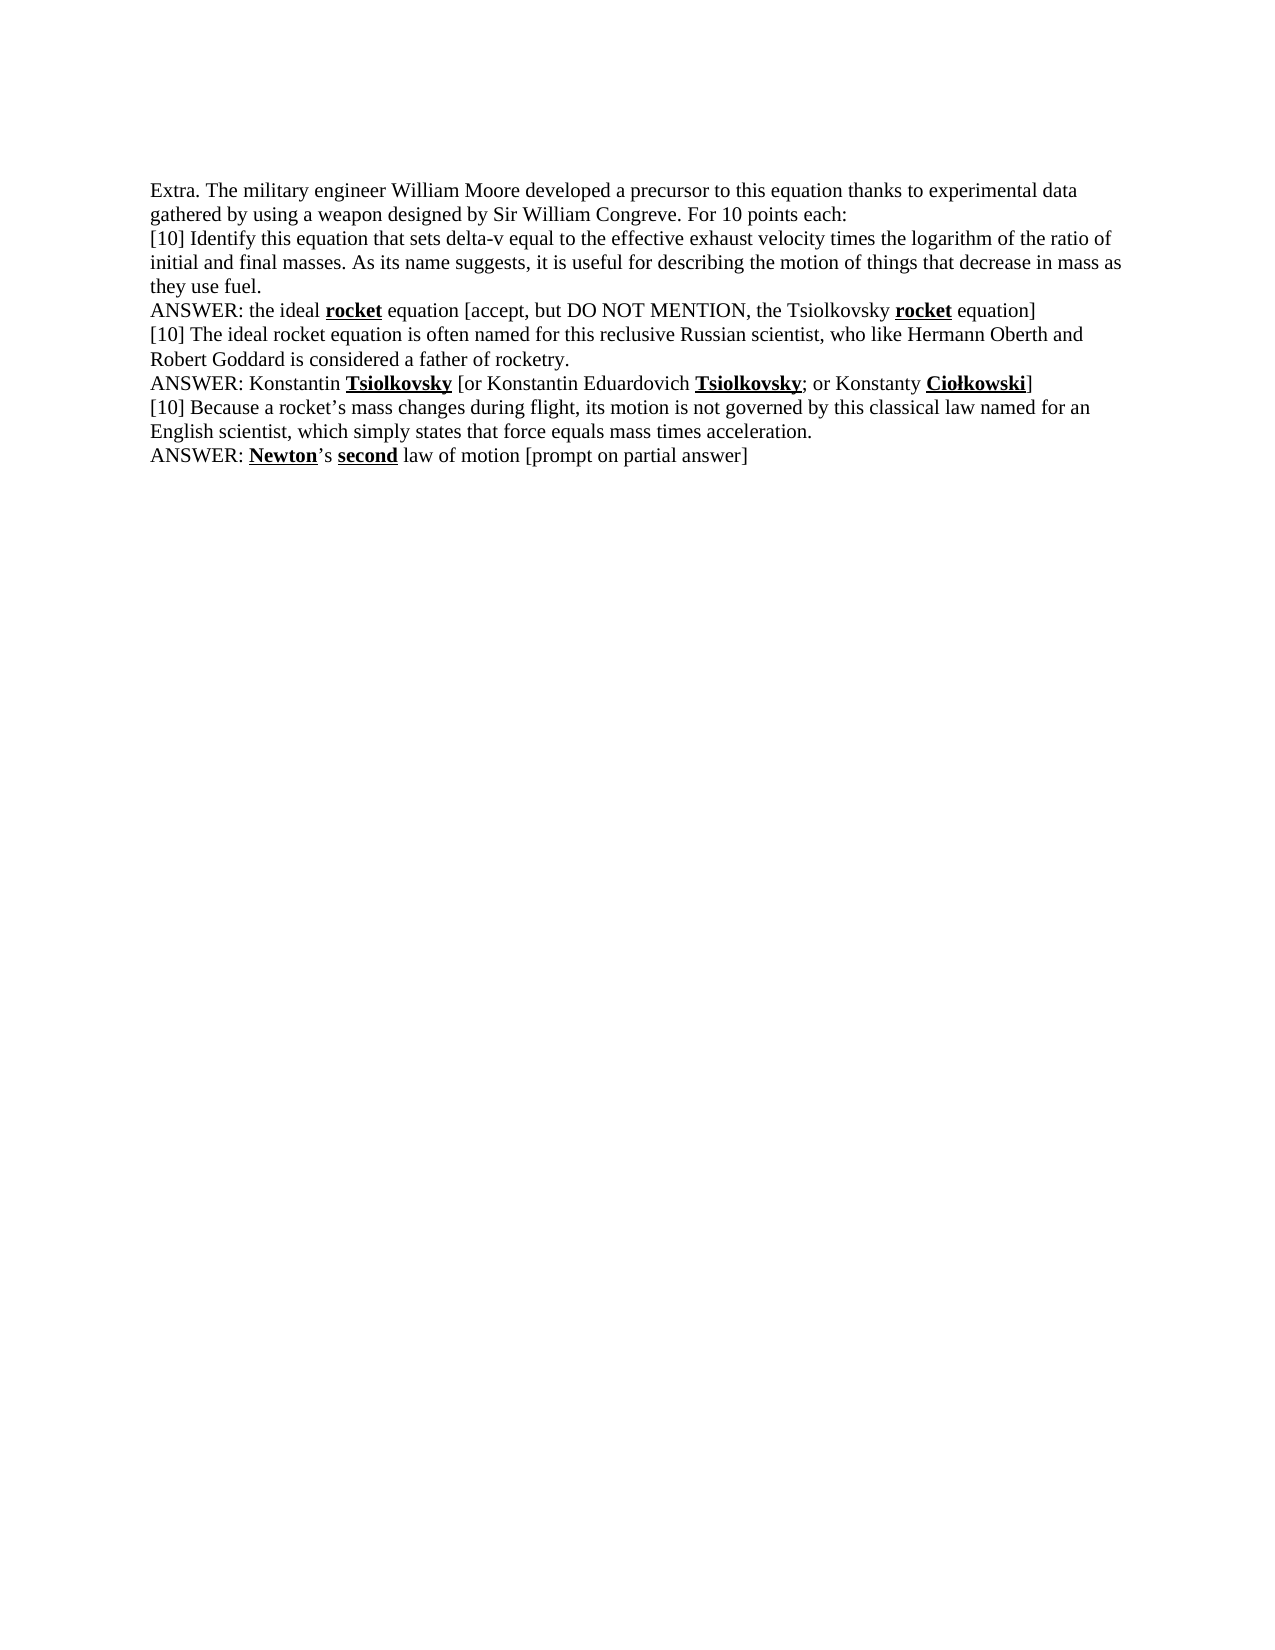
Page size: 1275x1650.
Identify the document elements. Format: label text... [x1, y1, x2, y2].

text Extra. The military engineer William Moore developed a precursor to this equation thanks to experimental data gathered by using a weapon designed by Sir William Congreve. For 10 points each: [10] Identify this equation that sets delta-v equal to the effective exhaust velocity times the logarithm of the ratio of initial and final masses. As its name suggests, it is useful for describing the motion of things that decrease in mass as they use fuel. ANSWER: the ideal rocket equation [accept, but DO NOT MENTION, the Tsiolkovsky rocket equation] [10] The ideal rocket equation is often named for this reclusive Russian scientist, who like Hermann Oberth and Robert Goddard is considered a father of rocketry. ANSWER: Konstantin Tsiolkovsky [or Konstantin Eduardovich Tsiolkovsky; or Konstanty Ciołkowski] [10] Because a rocket’s mass changes during flight, its motion is not governed by this classical law named for an English scientist, which simply states that force equals mass times acceleration. ANSWER: Newton’s second law of motion [prompt on partial answer] [150, 178, 1125, 467]
